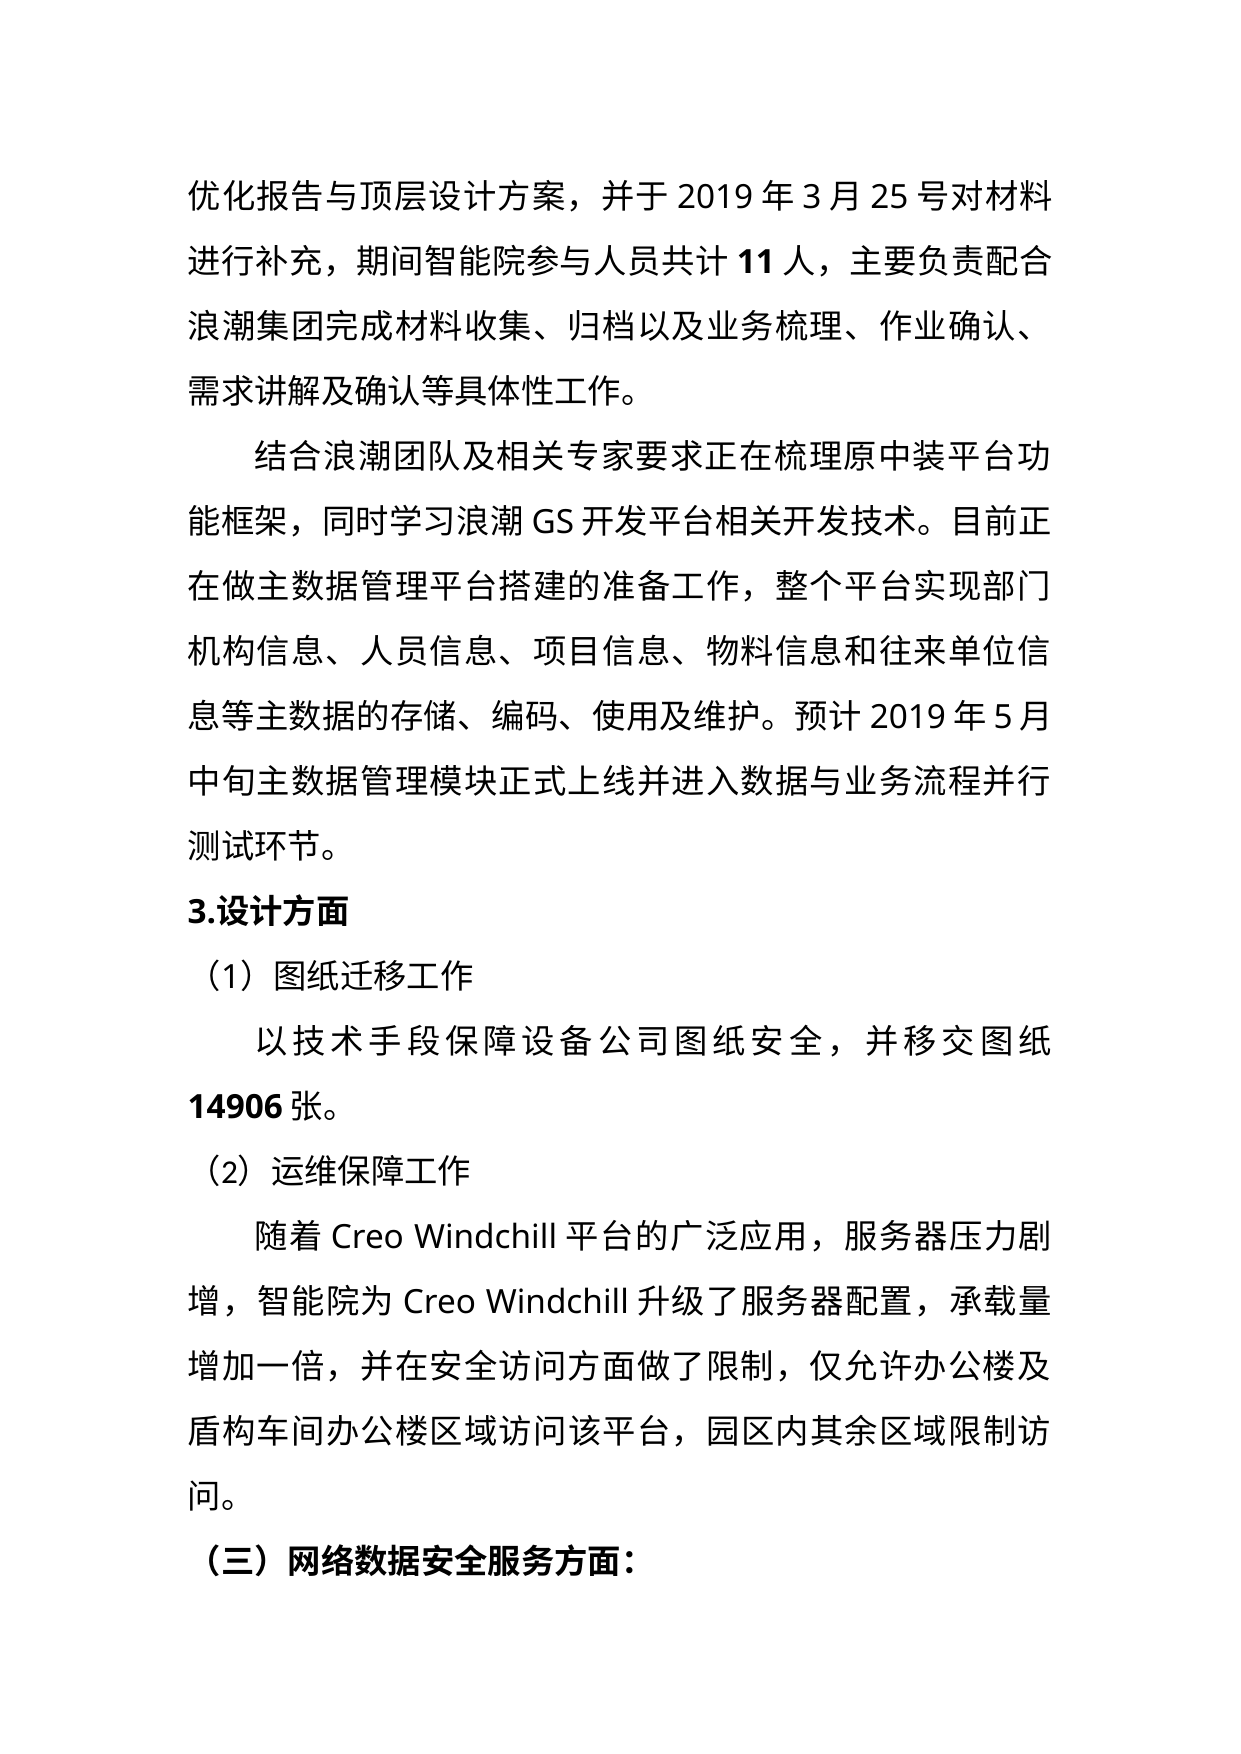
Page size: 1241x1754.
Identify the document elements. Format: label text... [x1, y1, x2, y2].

text 结合浪潮团队及相关专家要求正在梳理原中装平台功能框架，同时学习浪潮GS开发平台相关开发技术。目前正在做主数据管理平台搭建的准备工作，整个平台实现部门机构信息、人员信息、项目信息、物料信息和往来单位信息等主数据的存储、编码、使用及维护。预计2019年5月中旬主数据管理模块正式上线并进入数据与业务流程并行测试环节。 [187, 422, 1053, 877]
text （三）网络数据安全服务方面： [187, 1527, 1053, 1592]
text 以技术手段保障设备公司图纸安全，并移交图纸14906张。 [187, 1007, 1053, 1137]
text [187, 162, 1053, 422]
text （1）图纸迁移工作 [187, 942, 1053, 1007]
text 3.设计方面 [187, 877, 1053, 942]
text （2）运维保障工作 [187, 1137, 1053, 1202]
text 随着Creo Windchill平台的广泛应用，服务器压力剧增，智能院为Creo Windchill升级了服务器配置，承载量增加一倍，并在安全访问方面做了限制，仅允许办公楼及盾构车间办公楼区域访问该平台，园区内其余区域限制访问。 [187, 1202, 1053, 1527]
